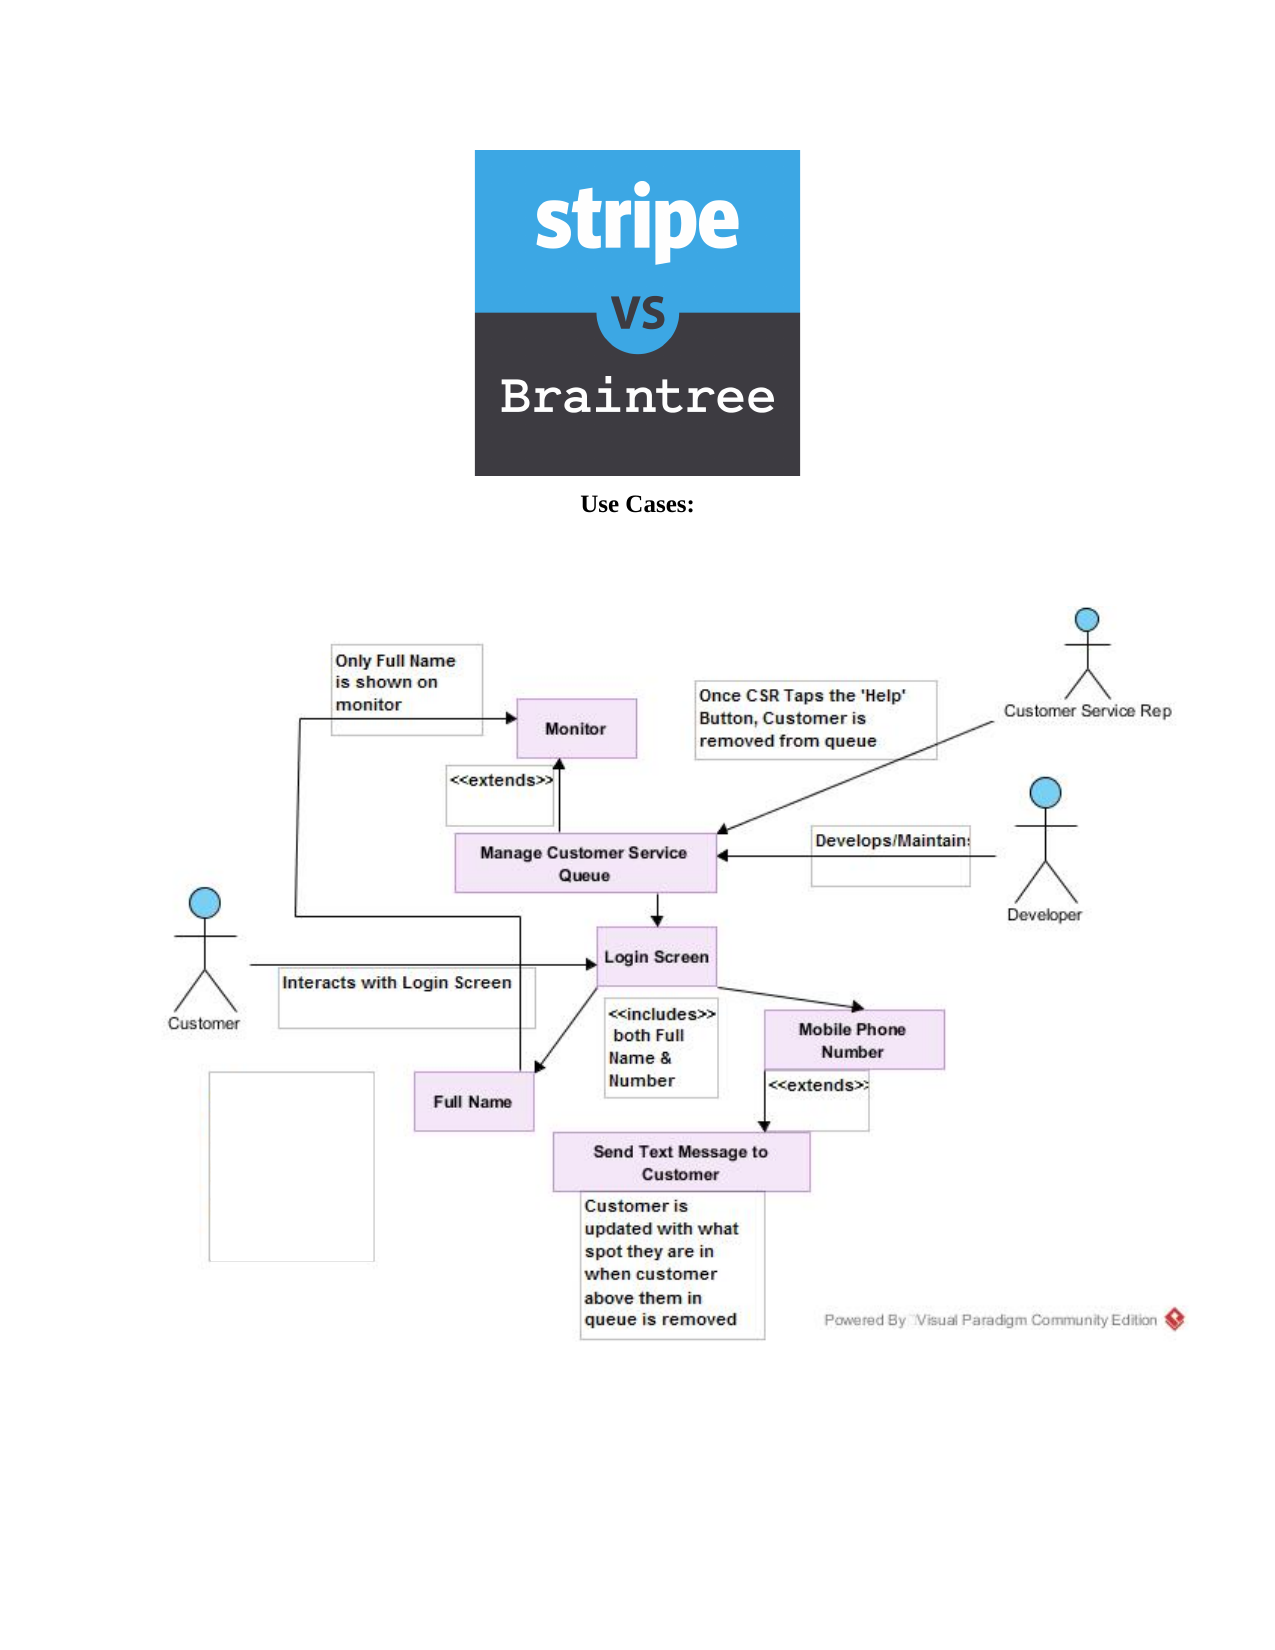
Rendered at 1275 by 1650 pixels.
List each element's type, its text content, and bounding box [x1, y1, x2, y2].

picture [150, 606, 1193, 1345]
text Use Cases: [150, 489, 1125, 518]
picture [474, 150, 801, 476]
